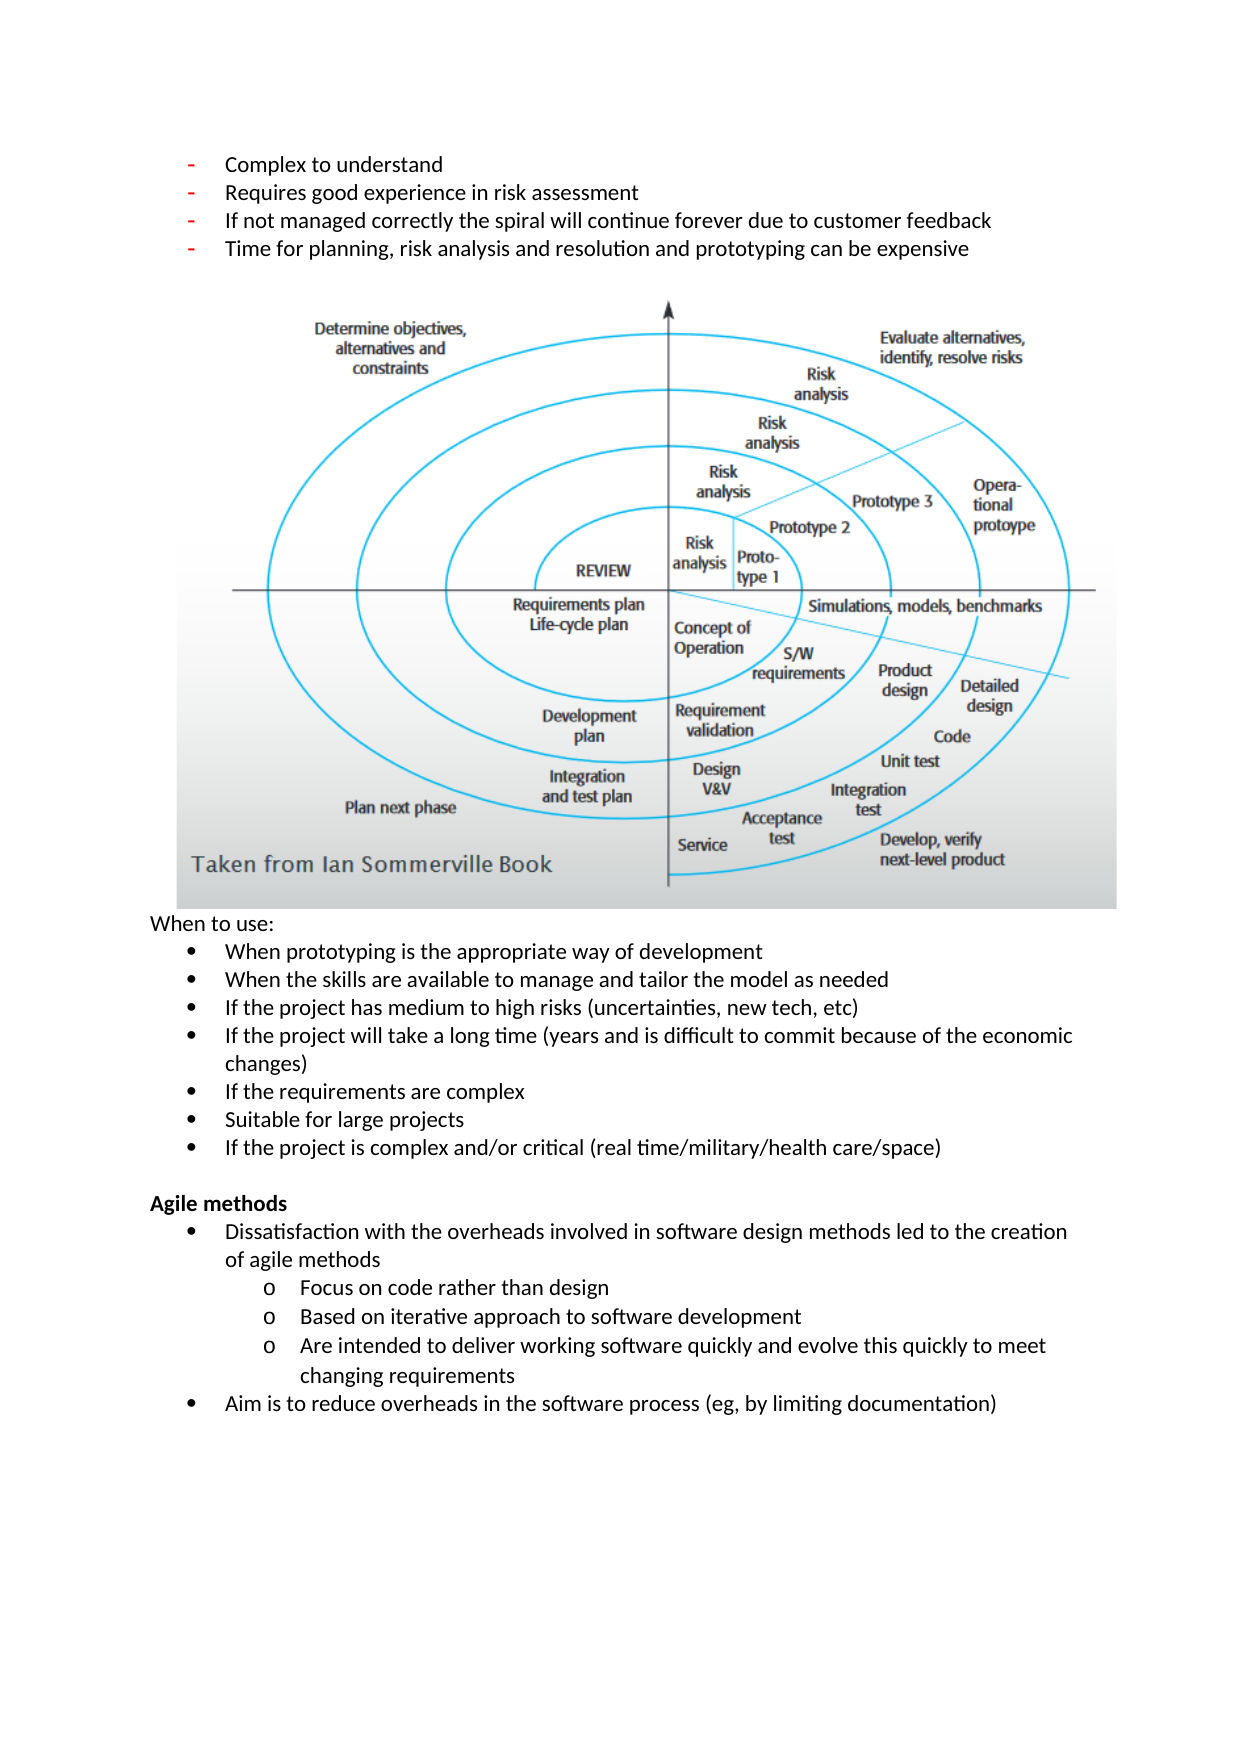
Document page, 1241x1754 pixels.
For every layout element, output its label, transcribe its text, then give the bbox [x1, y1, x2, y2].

list If not managed correctly the spiral will continue forever due to customer feedback [187, 206, 1090, 234]
list If the project is complex and/or critical (real time/military/health care/space) [187, 1133, 1090, 1161]
list Based on iterative approach to software development [262, 1302, 1090, 1332]
list Aim is to reduce overheads in the software process (eg, by limiting documentation) [187, 1389, 1090, 1417]
list When the skills are available to manage and tailor the model as needed [187, 965, 1090, 993]
text Agile methods [150, 1189, 1090, 1217]
list Suitable for large projects [187, 1105, 1090, 1133]
list If the project will take a long time (years and is difficult to commit because of the economic changes) [187, 1021, 1090, 1077]
picture [176, 282, 1117, 909]
list When prototyping is the appropriate way of development [187, 937, 1090, 965]
list Are intended to deliver working software quickly and evolve this quickly to meet changing requirements [262, 1332, 1090, 1389]
list If the requirements are complex [187, 1077, 1090, 1105]
list Focus on code rather than design [262, 1273, 1090, 1302]
list Requires good experience in risk assessment [187, 178, 1090, 206]
list Time for planning, risk analysis and resolution and prototyping can be expensive [187, 234, 1090, 262]
list Dissatisfaction with the overheads involved in software design methods led to the creation of agile methods [187, 1217, 1090, 1273]
list Complex to understand [187, 150, 1090, 178]
list If the project has medium to high risks (uncertainties, new tech, etc) [187, 993, 1090, 1021]
